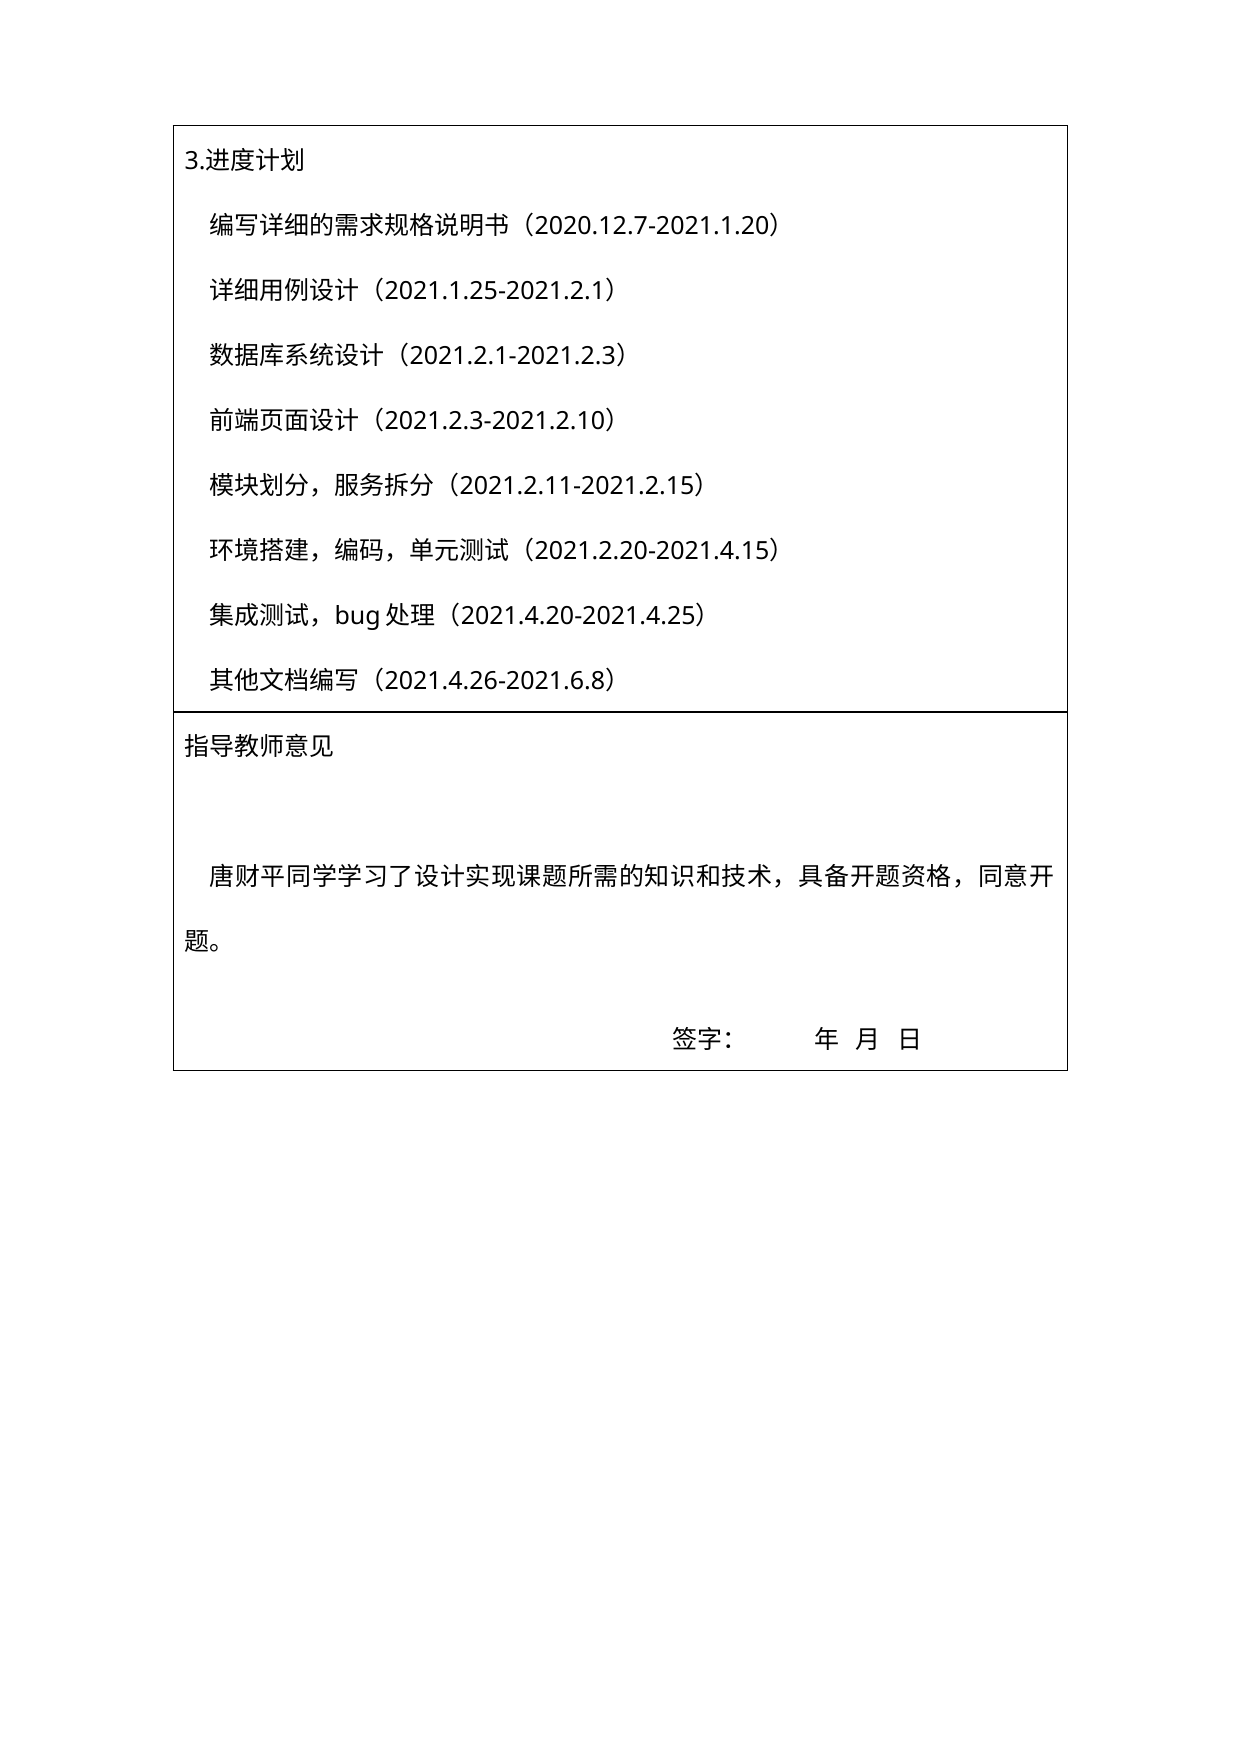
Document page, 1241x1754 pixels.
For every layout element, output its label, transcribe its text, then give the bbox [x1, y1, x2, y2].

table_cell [174, 126, 1067, 711]
table_cell 指导教师意见 唐财平同学学习了设计实现课题所需的知识和技术，具备开题资格，同意开题。 签字： 年 月 日 [174, 713, 1067, 1070]
